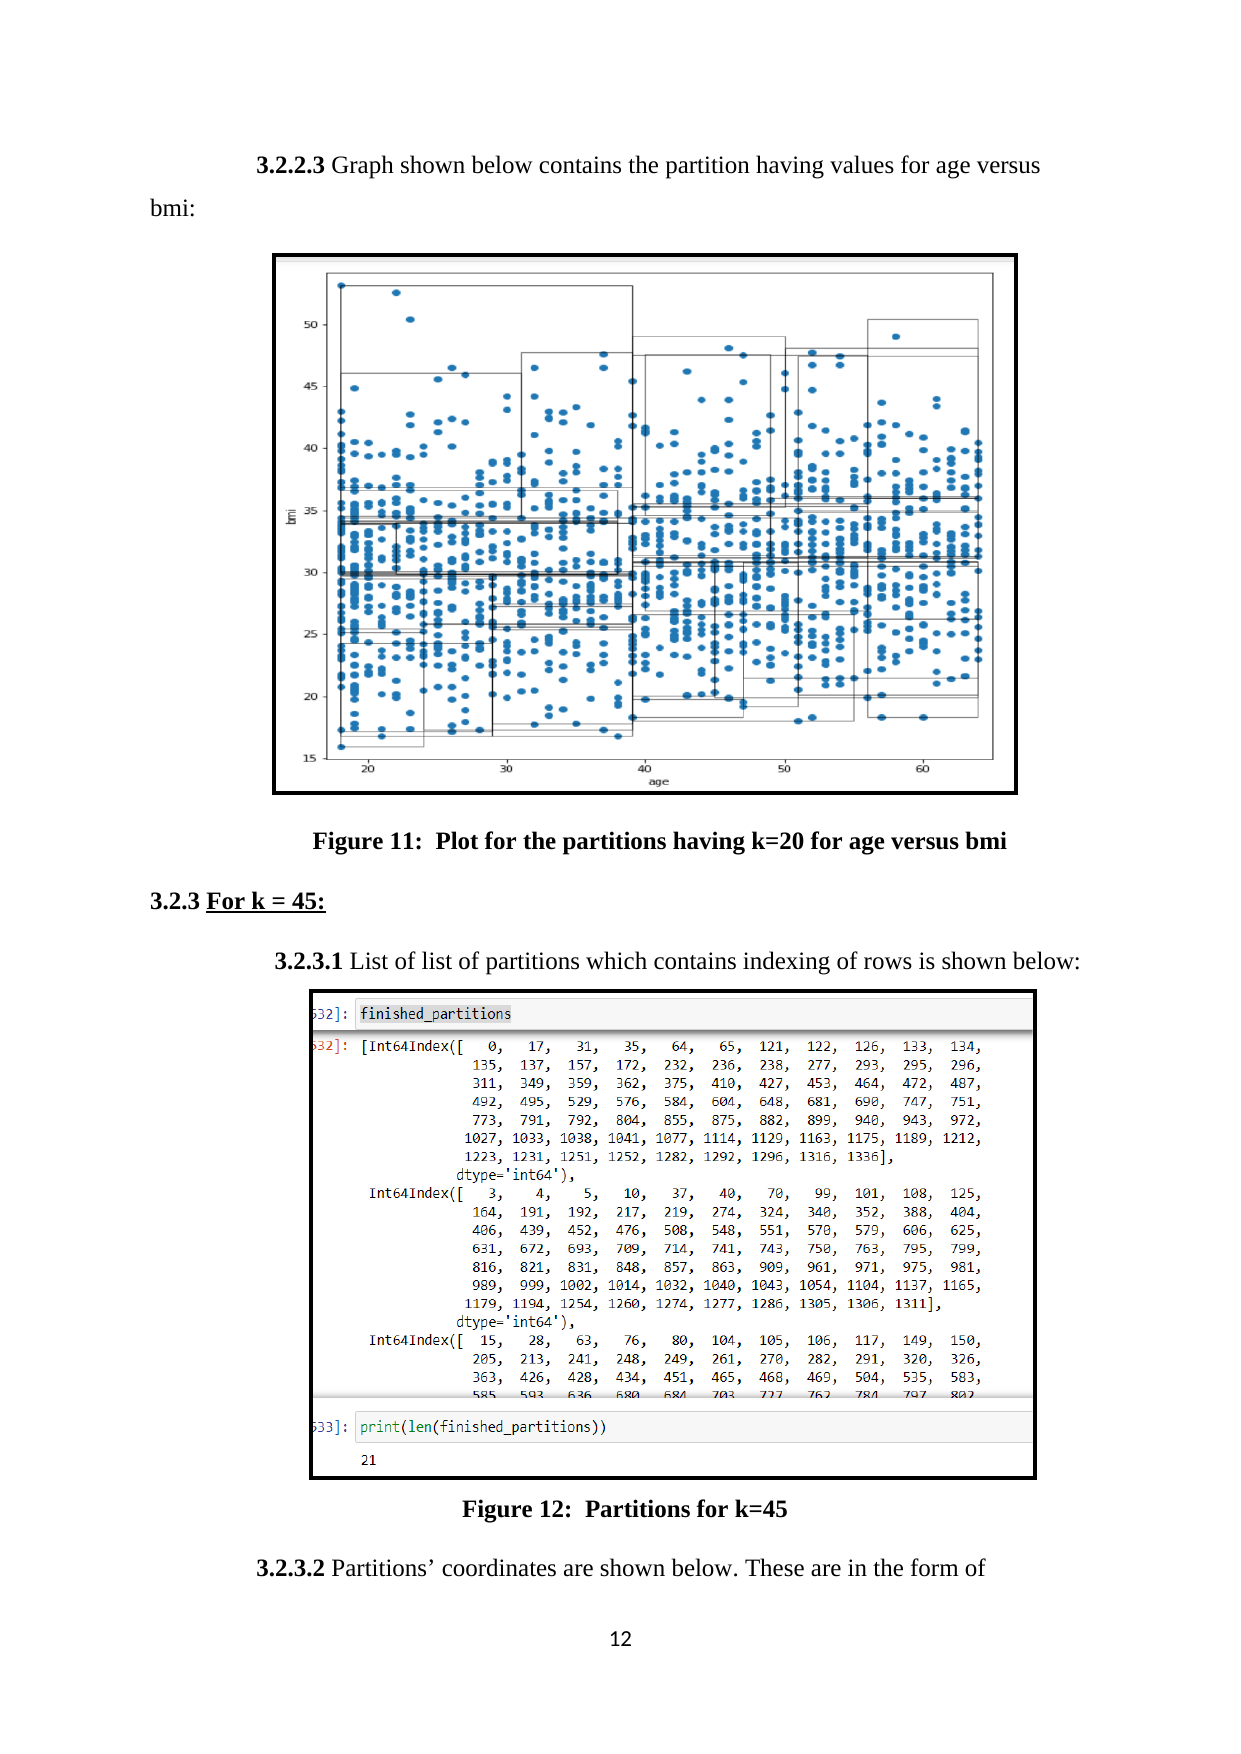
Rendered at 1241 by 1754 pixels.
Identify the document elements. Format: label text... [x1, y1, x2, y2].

picture [276, 257, 1014, 791]
picture [313, 993, 1033, 1476]
text 3.2.3.1 List of list of partitions which contains indexing of rows is shown below: [256, 946, 1090, 975]
text 3.2.2.3 Graph shown below contains the partition having values for age versus bmi: [150, 150, 1090, 222]
text 3.2.3 For k = 45: [150, 886, 1090, 915]
text 3.2.3.2 Partitions’ coordinates are shown below. These are in the form of [150, 1553, 1090, 1582]
text Figure 11: Plot for the partitions having k=20 for age versus bmi [150, 826, 1090, 855]
text Figure 12: Partitions for k=45 [256, 1494, 1090, 1522]
